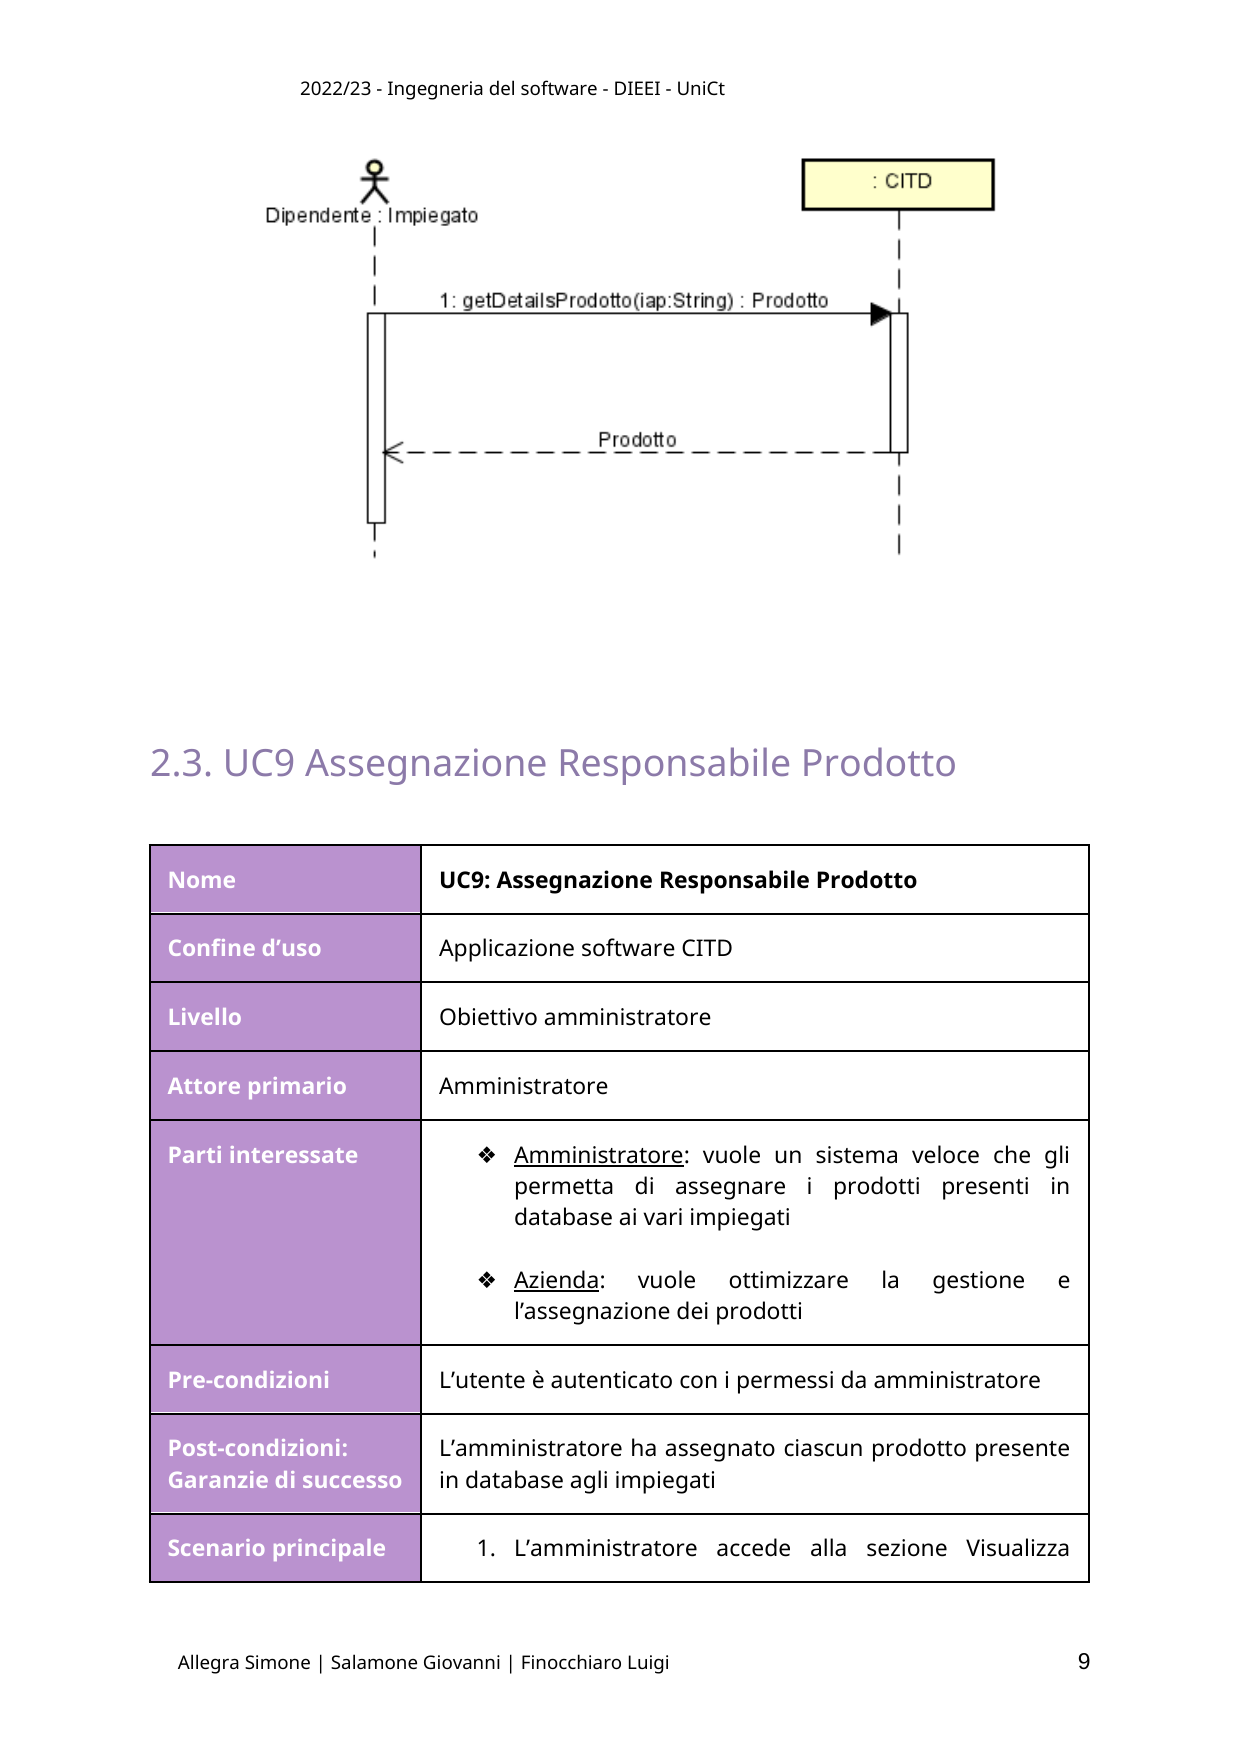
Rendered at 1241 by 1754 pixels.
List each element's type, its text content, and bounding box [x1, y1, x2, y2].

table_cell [422, 1515, 1088, 1581]
table_cell Applicazione software CITD [422, 915, 1088, 981]
table_cell Livello [151, 983, 420, 1050]
table_cell Scenario principale [151, 1515, 420, 1581]
table_header Nome [151, 846, 420, 912]
table_cell L’amministratore ha assegnato ciascun prodotto presente in database agli impiegati [422, 1415, 1088, 1512]
table_cell L’utente è autenticato con i permessi da amministratore [422, 1346, 1088, 1412]
table_cell Pre-condizioni [151, 1346, 420, 1412]
table_cell Attore primario [151, 1052, 420, 1119]
table_cell Amministratore: vuole un sistema veloce che gli permetta di assegnare i prodotti presenti in database ai vari impiegati Azienda: vuole ottimizzare la gestione e l’assegnazione dei prodotti [422, 1121, 1088, 1344]
table_cell Obiettivo amministratore [422, 983, 1088, 1050]
subtitle 2.3. UC9 Assegnazione Responsabile Prodotto [150, 737, 1090, 788]
picture [231, 150, 1009, 588]
table_cell Parti interessate [151, 1121, 420, 1344]
table_header UC9: Assegnazione Responsabile Prodotto [422, 846, 1088, 912]
table_cell Amministratore [422, 1052, 1088, 1119]
table_cell Confine d’uso [151, 915, 420, 981]
table_cell Post-condizioni: Garanzie di successo [151, 1415, 420, 1512]
